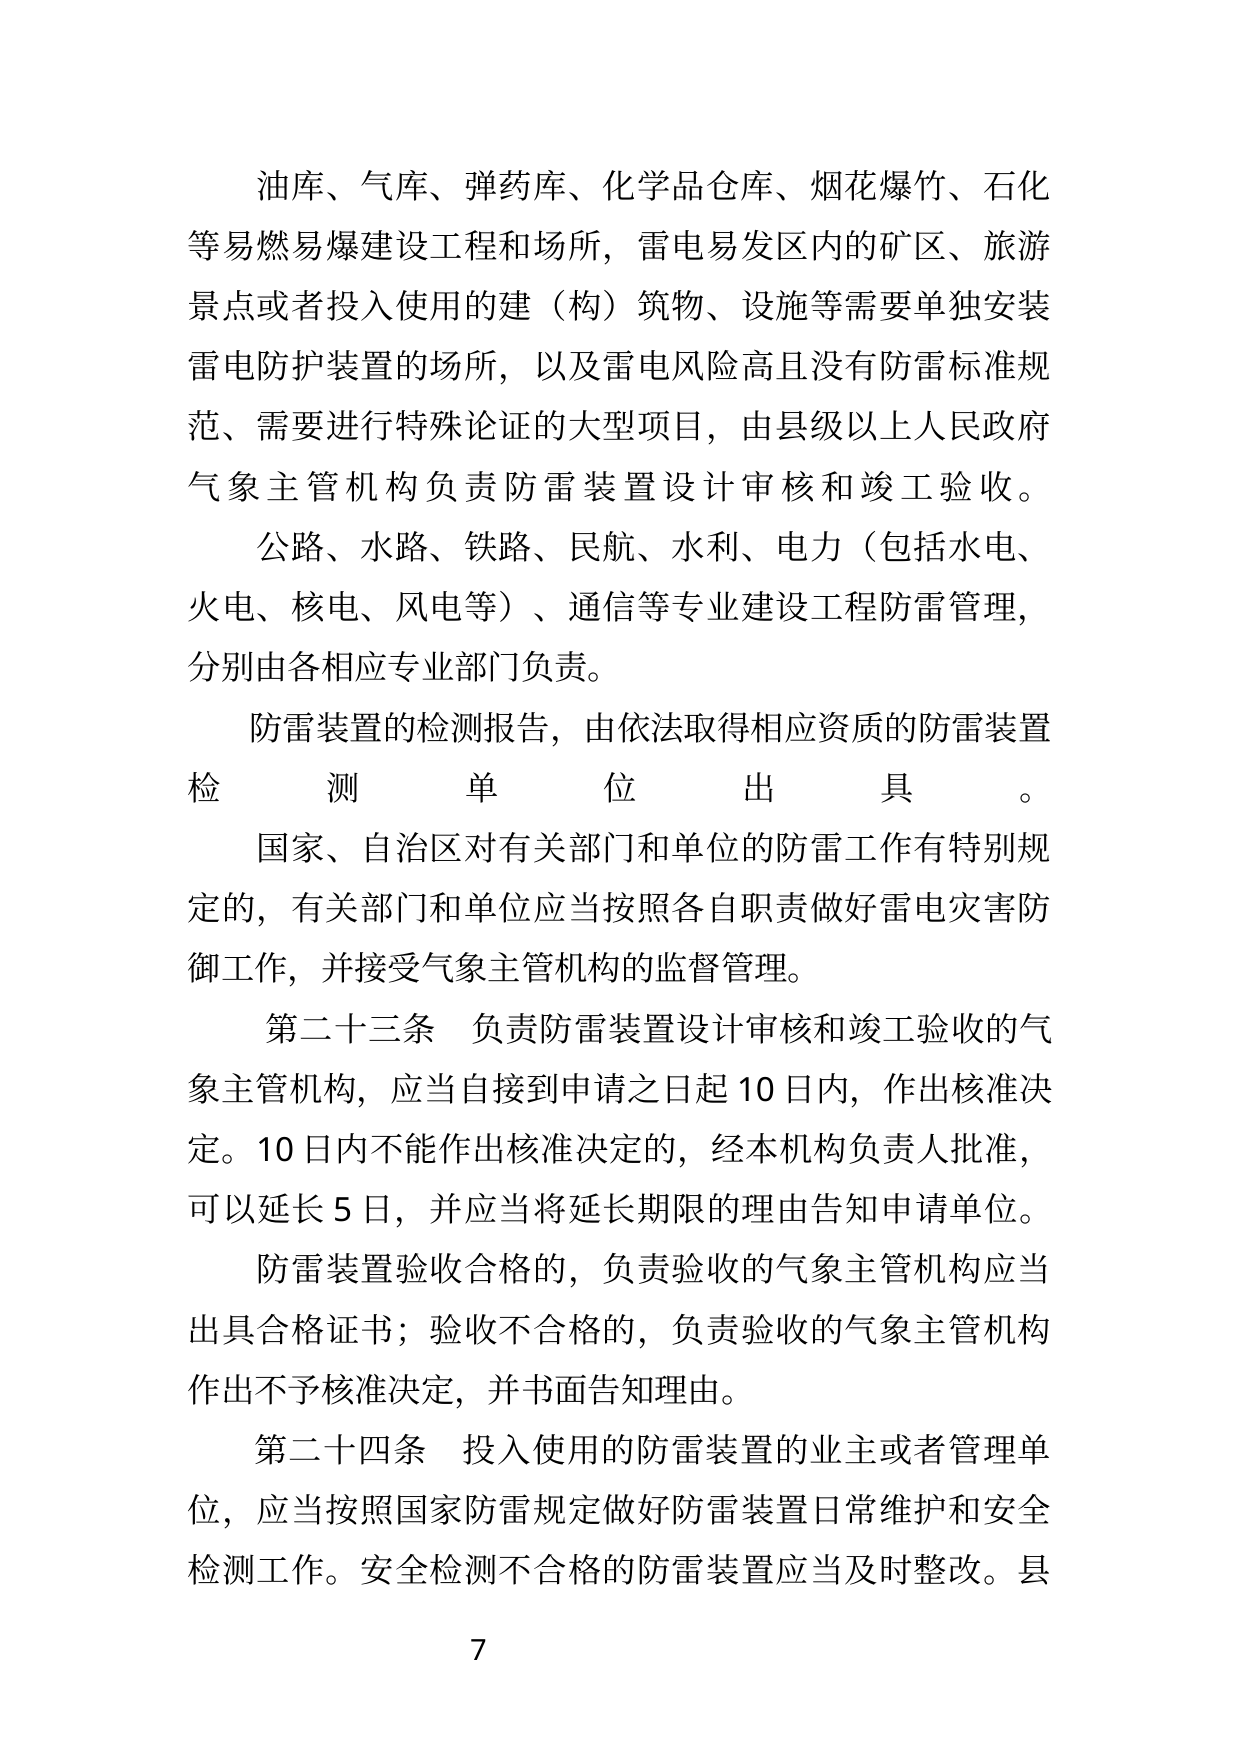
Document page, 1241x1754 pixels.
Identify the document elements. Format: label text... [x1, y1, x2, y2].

text 第二十三条 负责防雷装置设计审核和竣工验收的气象主管机构，应当自接到申请之日起10日内，作出核准决定。10日内不能作出核准决定的，经本机构负责人批准，可以延长5日，并应当将延长期限的理由告知申请单位。 防雷装置验收合格的，负责验收的气象主管机构应当出具合格证书；验收不合格的，负责验收的气象主管机构作出不予核准决定，并书面告知理由。 [187, 993, 1053, 1414]
text 防雷装置的检测报告，由依法取得相应资质的防雷装置检测单位出具。 国家、自治区对有关部门和单位的防雷工作有特别规定的，有关部门和单位应当按照各自职责做好雷电灾害防御工作，并接受气象主管机构的监督管理。 [187, 692, 1053, 993]
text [187, 150, 1053, 692]
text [187, 1414, 1053, 1595]
